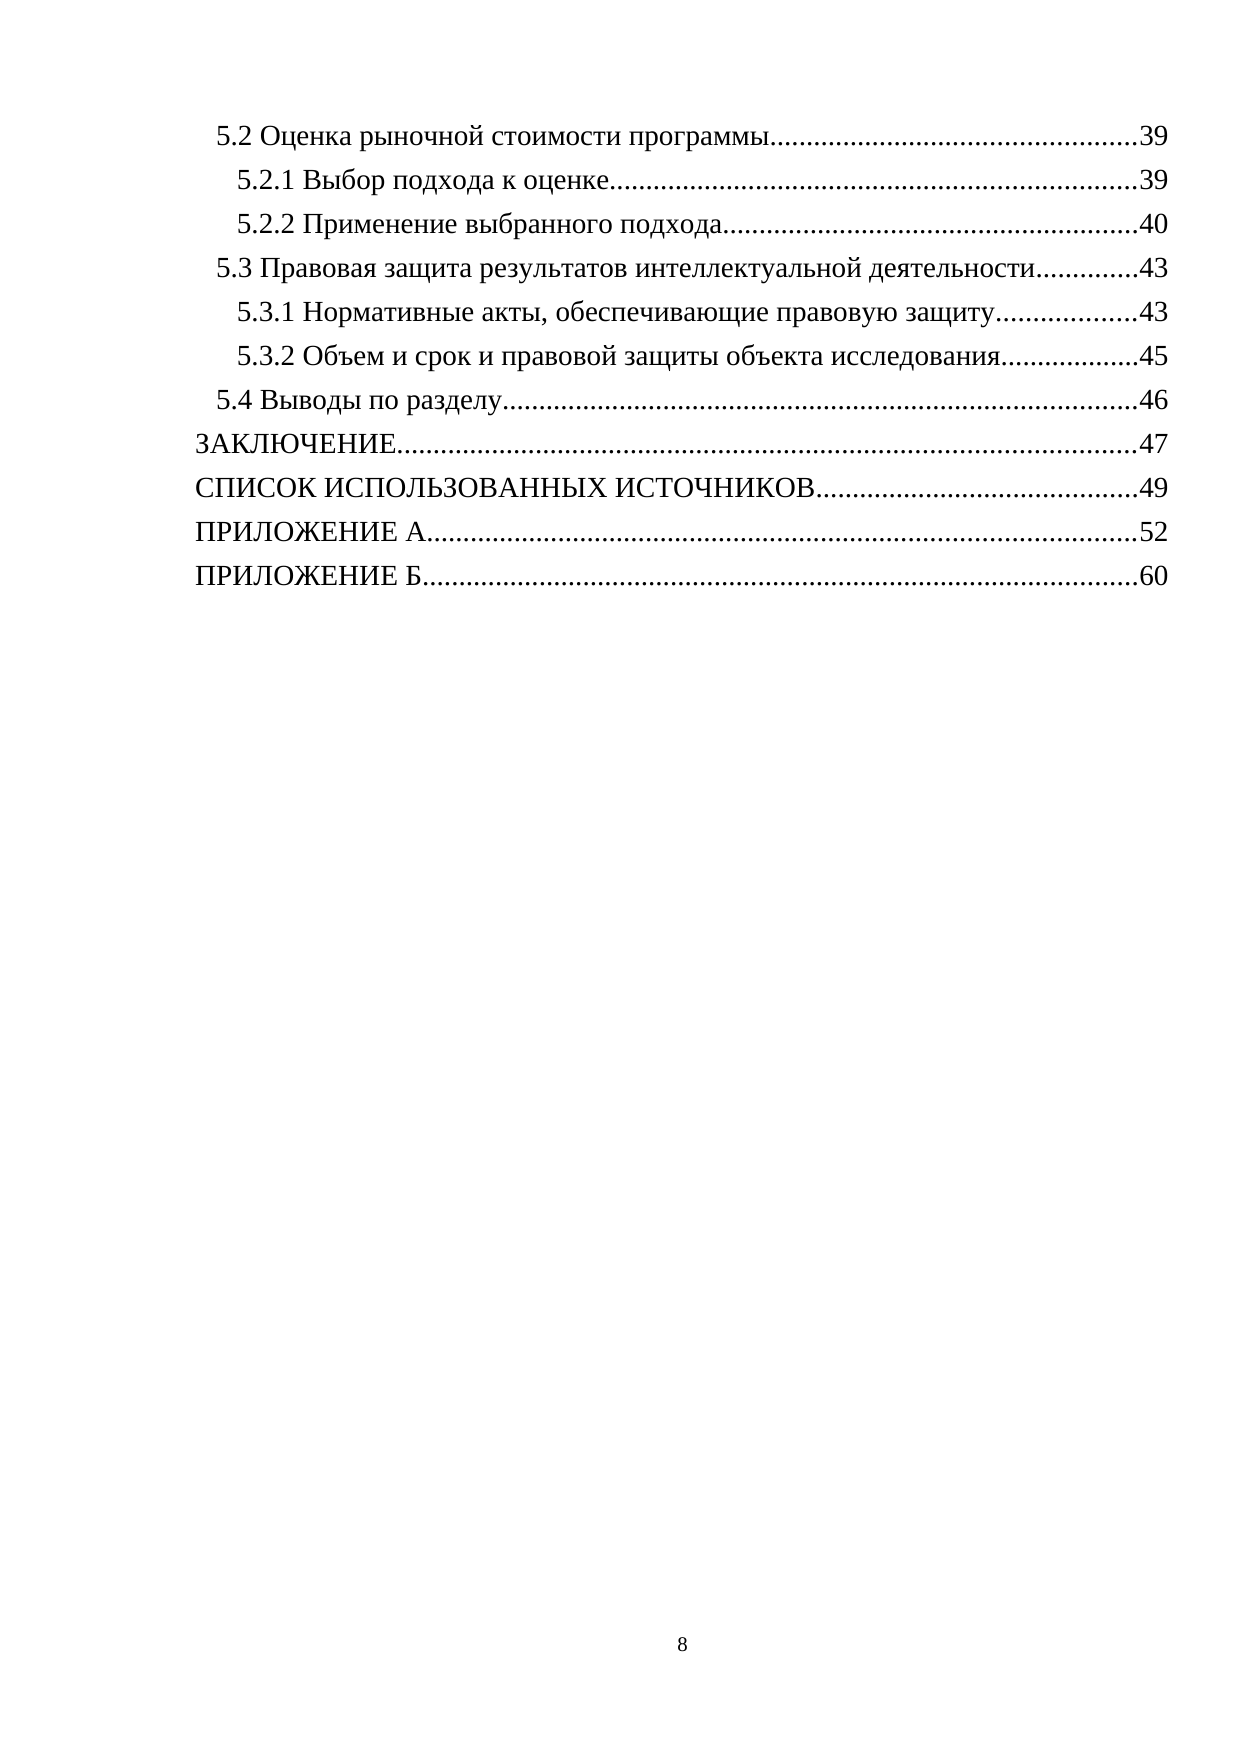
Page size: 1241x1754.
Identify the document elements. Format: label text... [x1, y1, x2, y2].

text ПРИЛОЖЕНИЕ Б 60 [195, 558, 1169, 591]
text 5.3.1 Нормативные акты, обеспечивающие правовую защиту 43 [237, 294, 1169, 327]
text 5.4 Выводы по разделу 46 [216, 382, 1169, 415]
text 5.2.2 Применение выбранного подхода 40 [237, 206, 1169, 239]
text 5.3 Правовая защита результатов интеллектуальной деятельности 43 [216, 250, 1169, 283]
text 5.2.1 Выбор подхода к оценке 39 [237, 162, 1169, 196]
text ЗАКЛЮЧЕНИЕ 47 [195, 426, 1169, 459]
text ПРИЛОЖЕНИЕ А 52 [195, 514, 1169, 547]
text 5.3.2 Объем и срок и правовой защиты объекта исследования 45 [237, 338, 1169, 371]
text 5.2 Оценка рыночной стоимости программы 39 [216, 118, 1169, 152]
text СПИСОК ИСПОЛЬЗОВАННЫХ ИСТОЧНИКОВ 49 [195, 470, 1169, 503]
